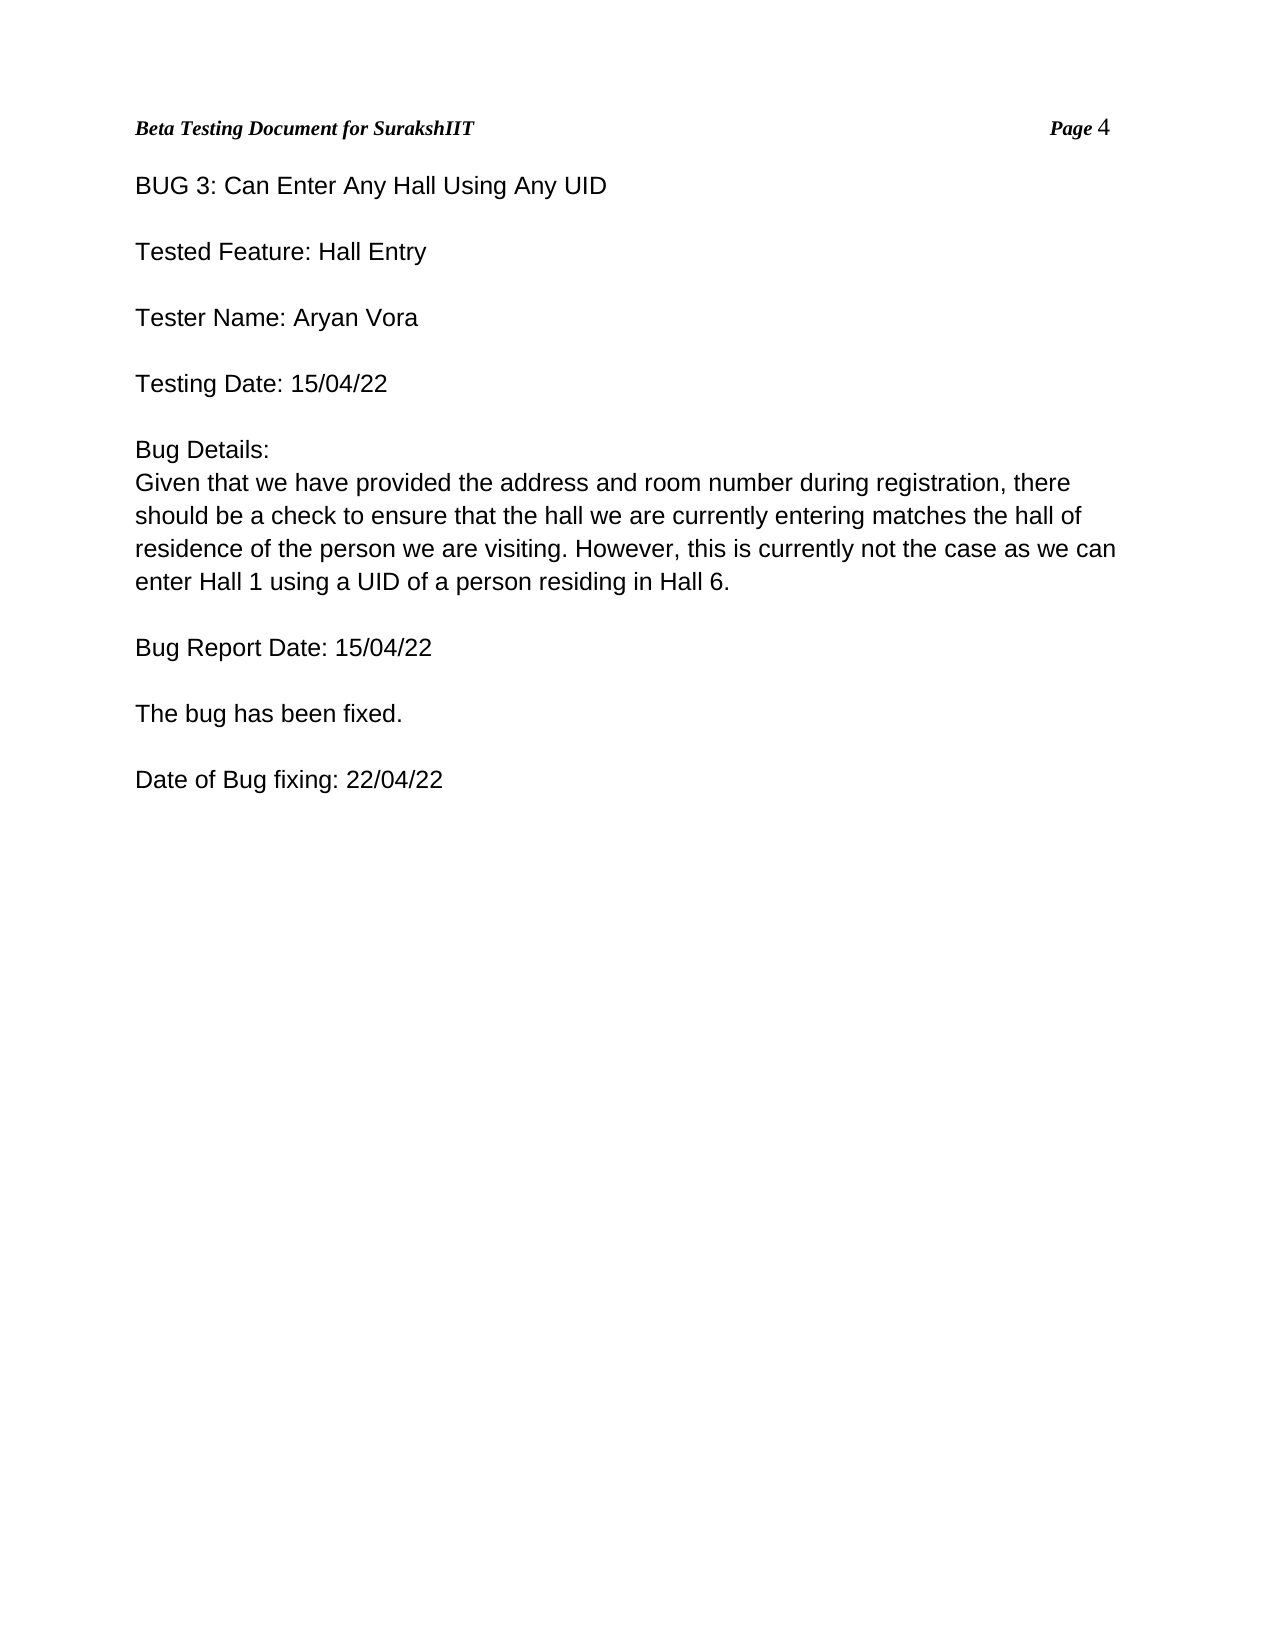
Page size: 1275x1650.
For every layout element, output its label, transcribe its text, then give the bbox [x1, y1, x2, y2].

text Given that we have provided the address and room number during registration, there should be a check to ensure that the hall we are currently entering matches the hall of residence of the person we are visiting. However, this is currently not the case as we can enter Hall 1 using a UID of a person residing in Hall 6. [135, 468, 1140, 596]
text Testing Date: 15/04/22 [135, 369, 1140, 398]
text BUG 3: Can Enter Any Hall Using Any UID [135, 171, 1140, 200]
text Date of Bug fixing: 22/04/22 [135, 765, 1140, 794]
text Bug Report Date: 15/04/22 [135, 633, 1140, 662]
text Tested Feature: Hall Entry [135, 237, 1140, 266]
text Bug Details: [135, 435, 1140, 464]
text The bug has been fixed. [135, 699, 1140, 728]
text Tester Name: Aryan Vora [135, 303, 1140, 332]
